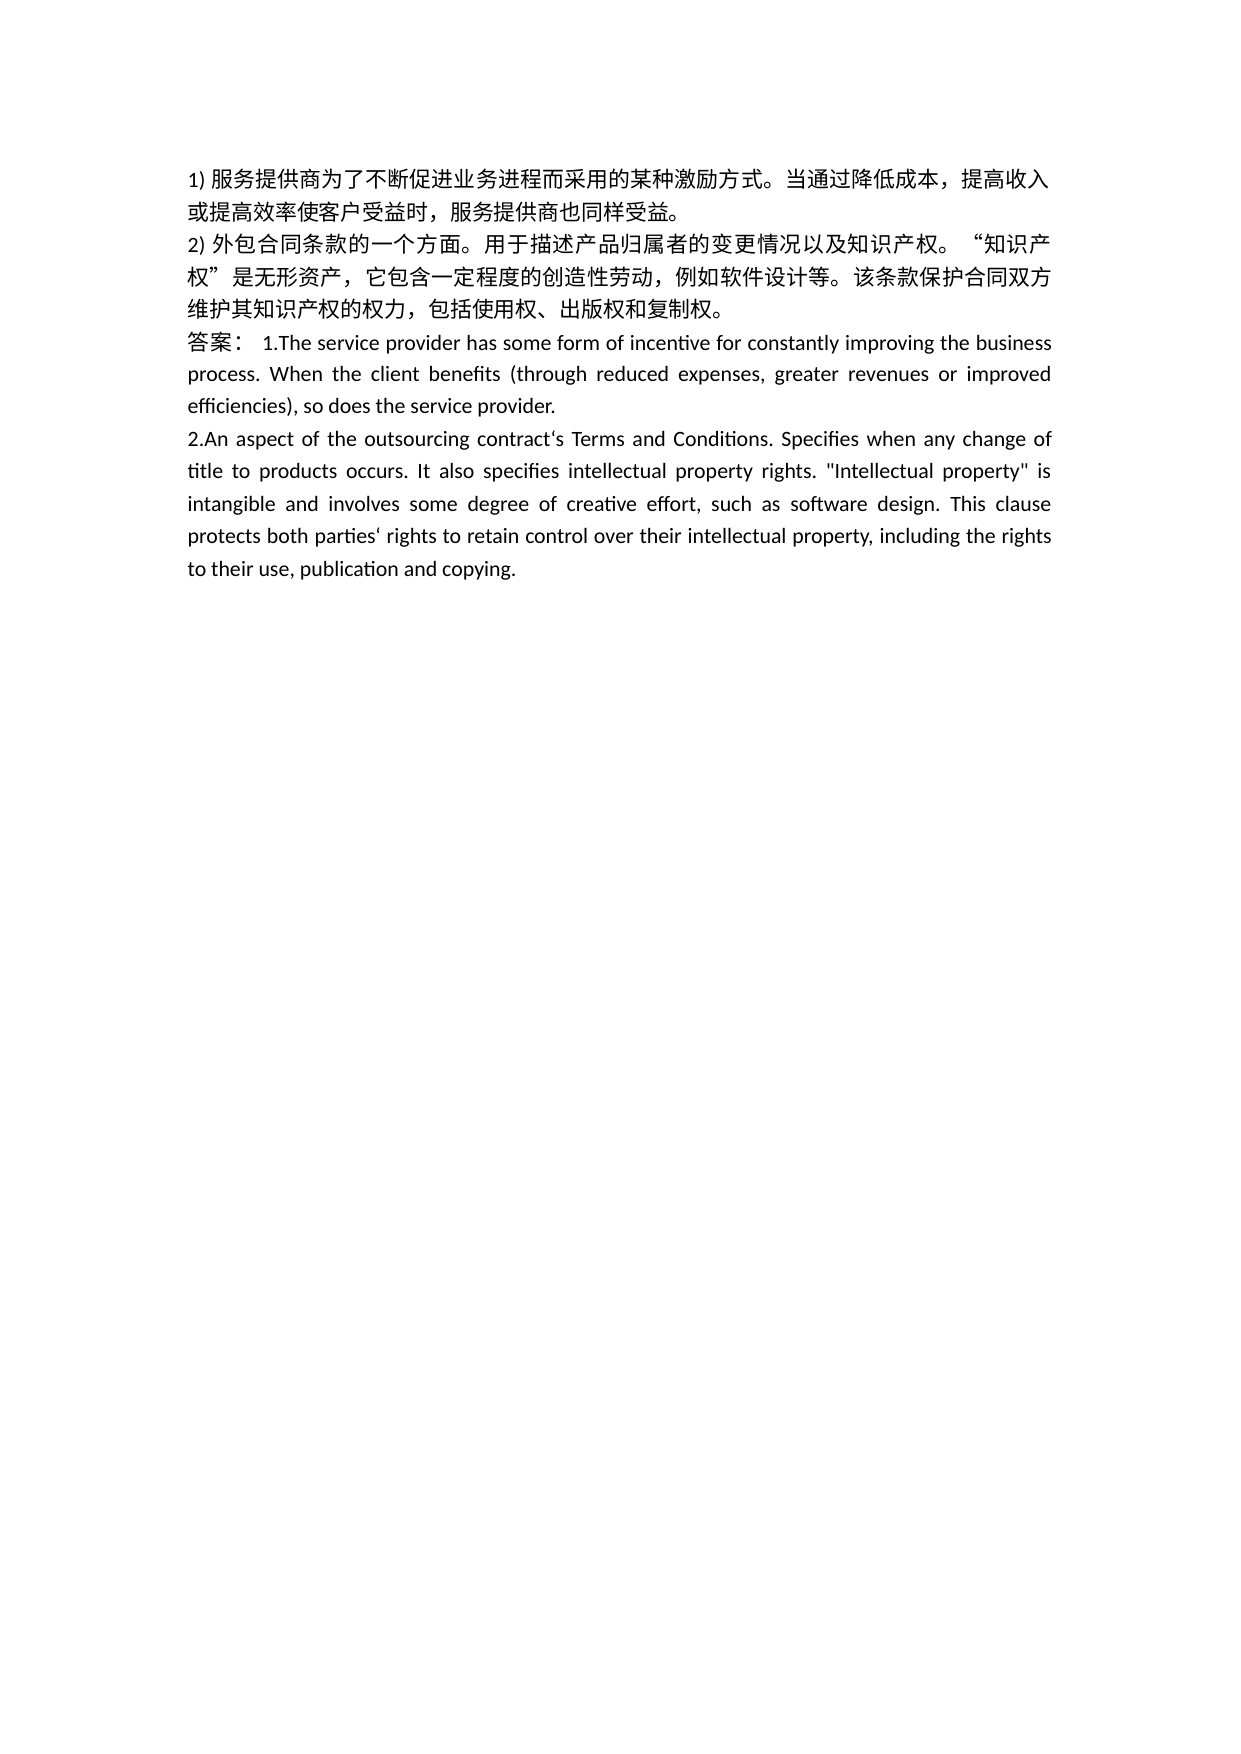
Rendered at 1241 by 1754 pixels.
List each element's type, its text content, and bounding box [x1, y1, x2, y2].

text 2.An aspect of the outsourcing contract‘s Terms and Conditions. Specifies when any change of title to products occurs. It also specifies intellectual property rights. "Intellectual property" is intangible and involves some degree of creative effort, such as software design. This clause protects both parties‘ rights to retain control over their intellectual property, including the rights to their use, publication and copying. [187, 422, 1053, 584]
text 1) 服务提供商为了不断促进业务进程而采用的某种激励方式。当通过降低成本，提高收入或提高效率使客户受益时，服务提供商也同样受益。 [187, 162, 1053, 227]
text 答案： 1.The service provider has some form of incentive for constantly improving the business process. When the client benefits (through reduced expenses, greater revenues or improved efficiencies), so does the service provider. [187, 324, 1053, 422]
text 2) 外包合同条款的一个方面。用于描述产品归属者的变更情况以及知识产权。“知识产权”是无形资产，它包含一定程度的创造性劳动，例如软件设计等。该条款保护合同双方维护其知识产权的权力，包括使用权、出版权和复制权。 [187, 227, 1053, 324]
